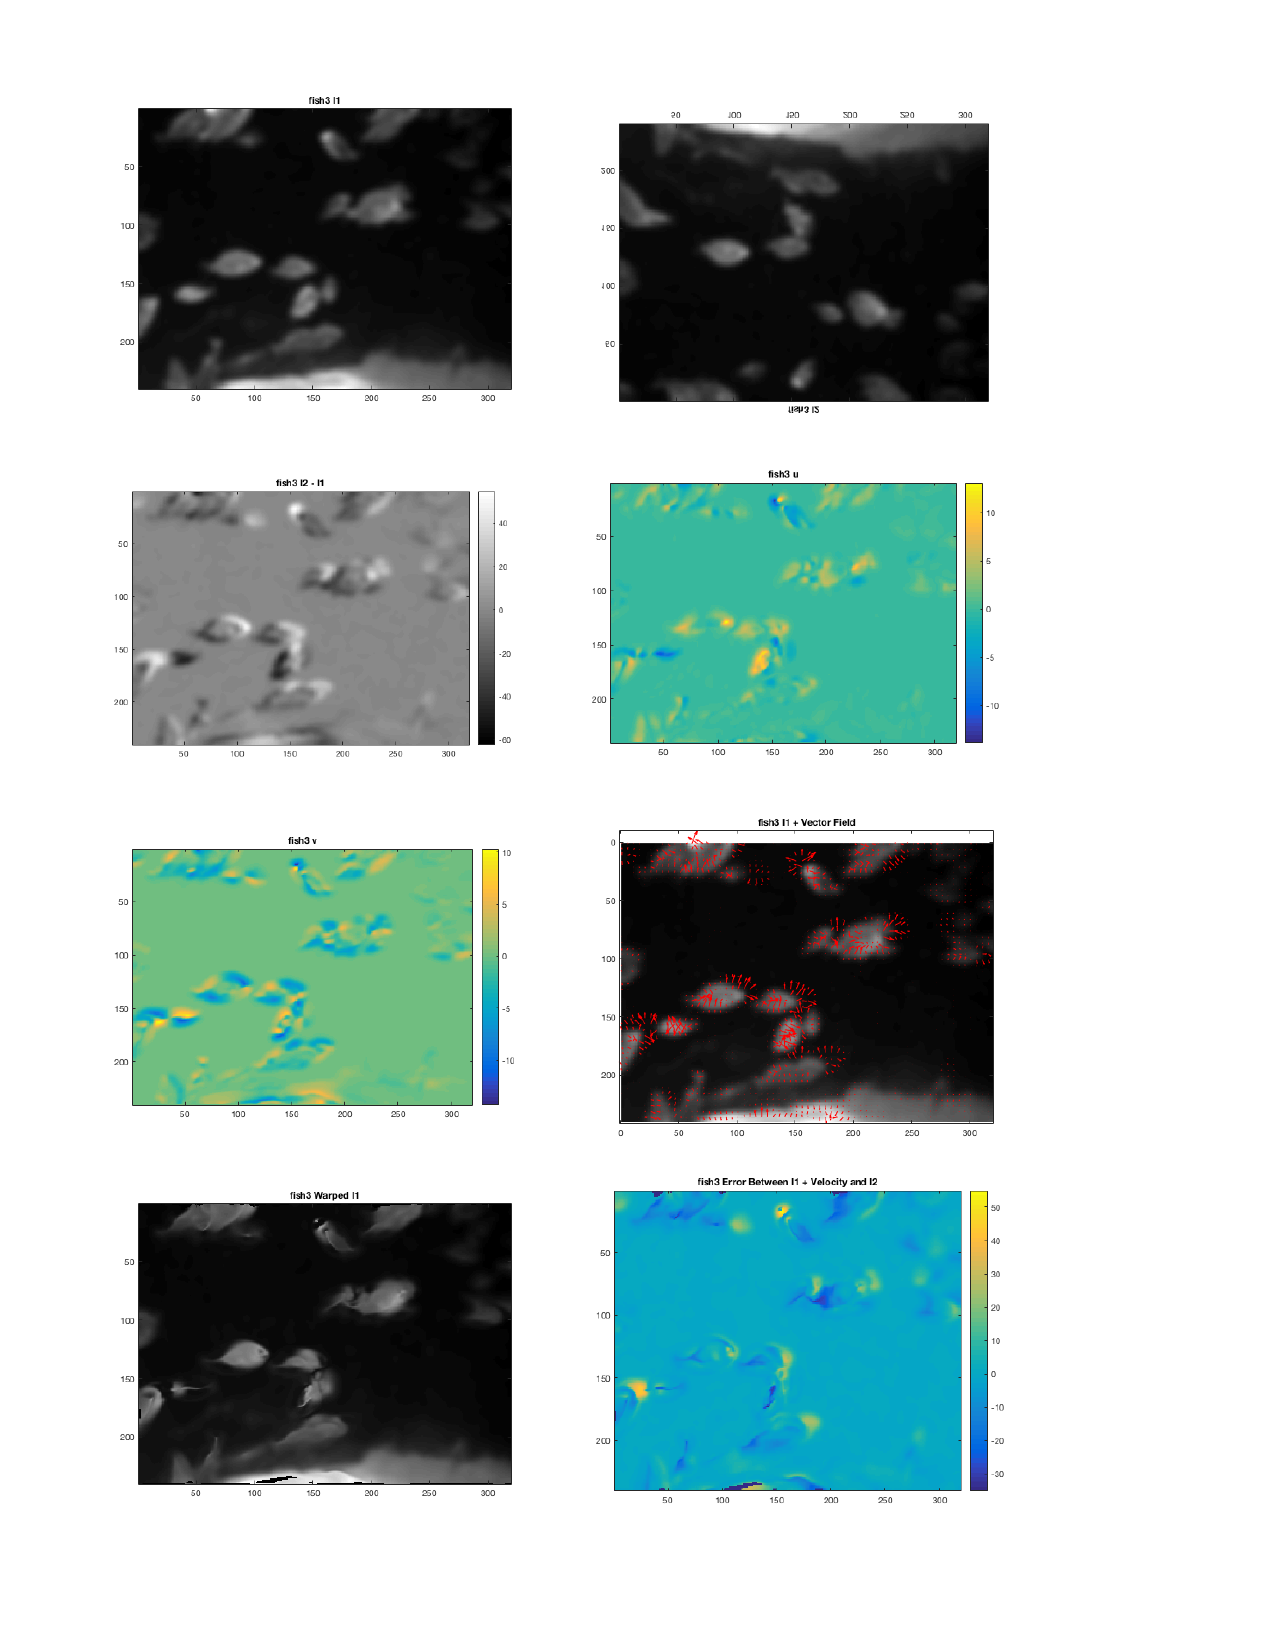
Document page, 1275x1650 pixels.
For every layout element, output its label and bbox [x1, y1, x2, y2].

picture [75, 75, 1047, 1531]
